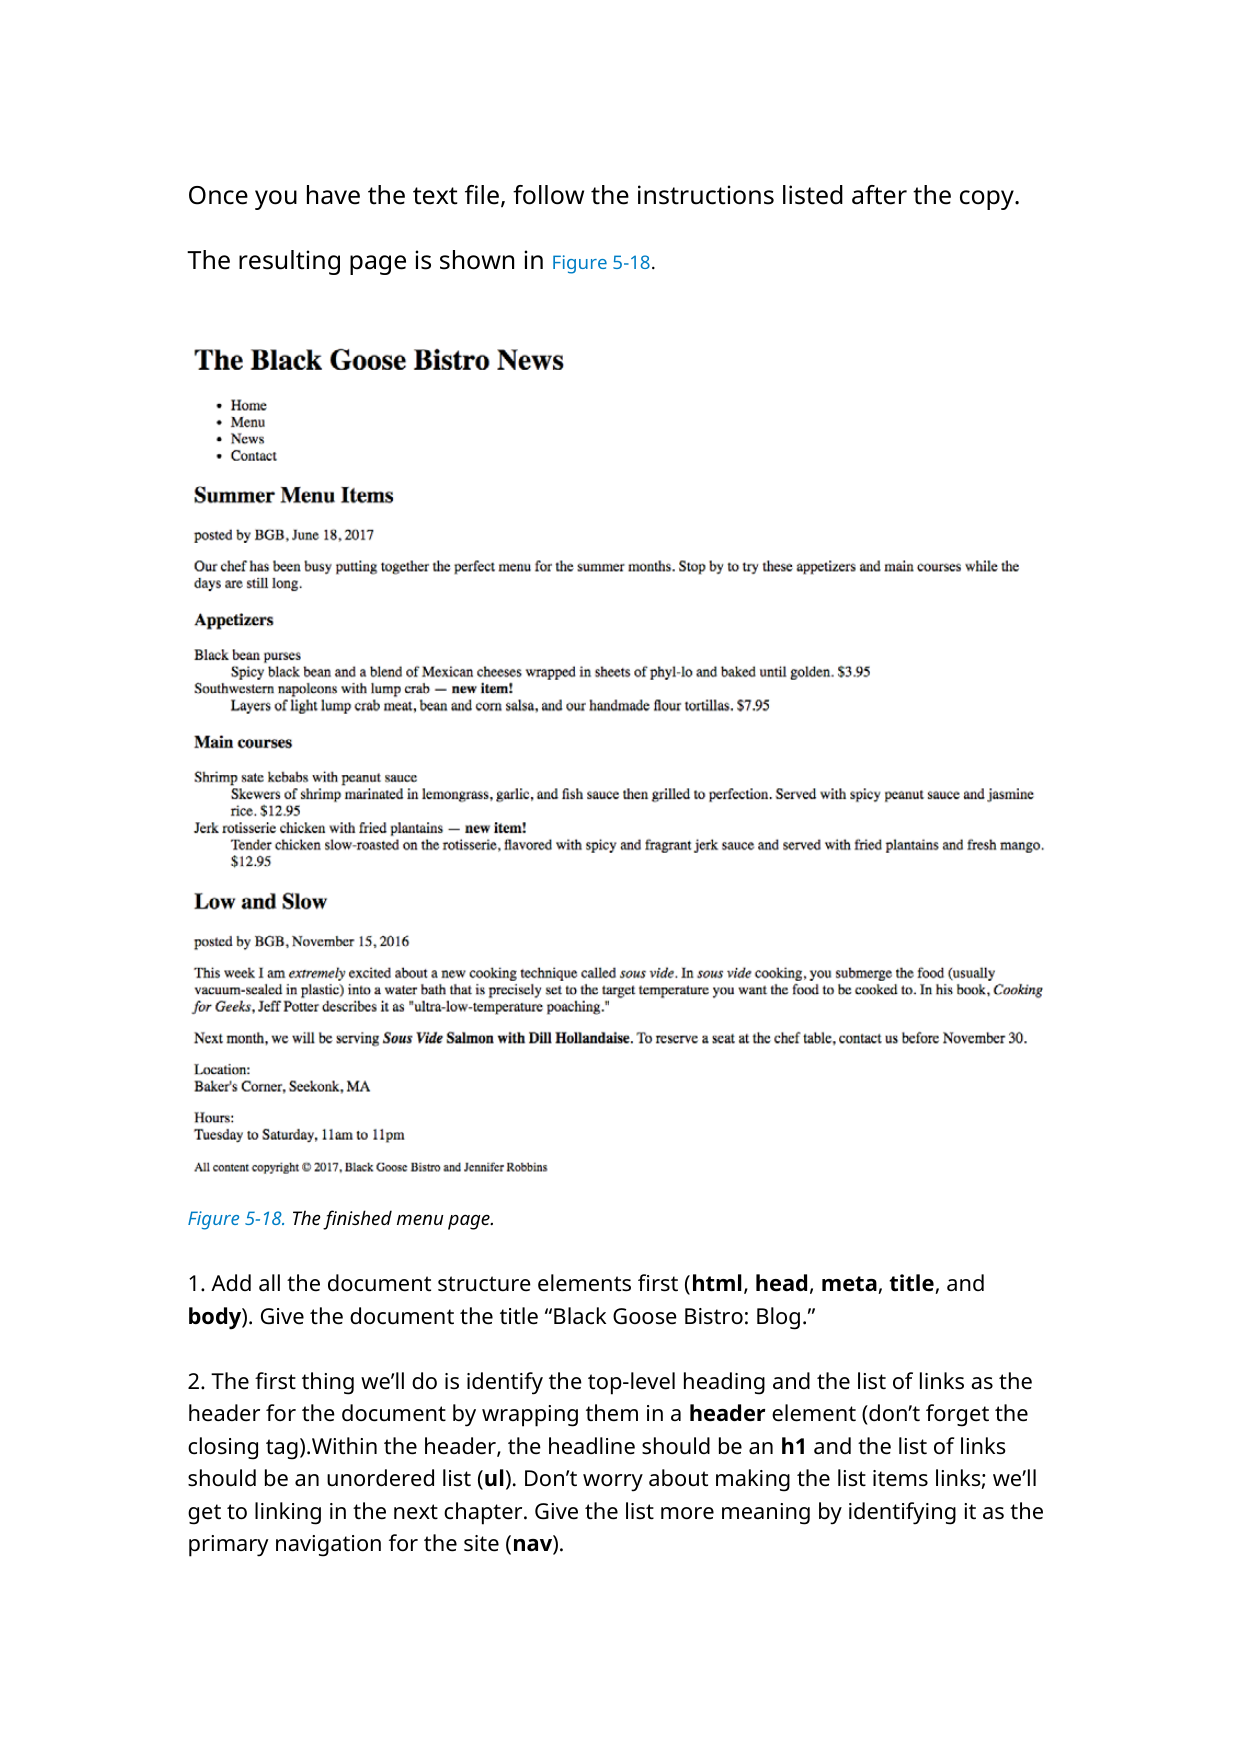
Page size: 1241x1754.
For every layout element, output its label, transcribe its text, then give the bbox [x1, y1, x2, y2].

text 2. The first thing we’ll do is identify the top-level heading and the list of links as the header for the document by wrapping them in a header element (don’t forget the closing tag).Within the header, the headline should be an h1 and the list of links should be an unordered list (ul). Don’t worry about making the list items links; we’ll get to linking in the next chapter. Give the list more meaning by identifying it as the primary navigation for the site (nav). [187, 1364, 1053, 1559]
text Figure 5-18. The finished menu page. [187, 1202, 1053, 1234]
text Once you have the text file, follow the instructions listed after the copy. The resulting page is shown in Figure 5-18. [187, 162, 1053, 292]
text 1. Add all the document structure elements first (html, head, meta, title, and body). Give the document the title “Black Goose Bistro: Blog.” [187, 1267, 1053, 1332]
